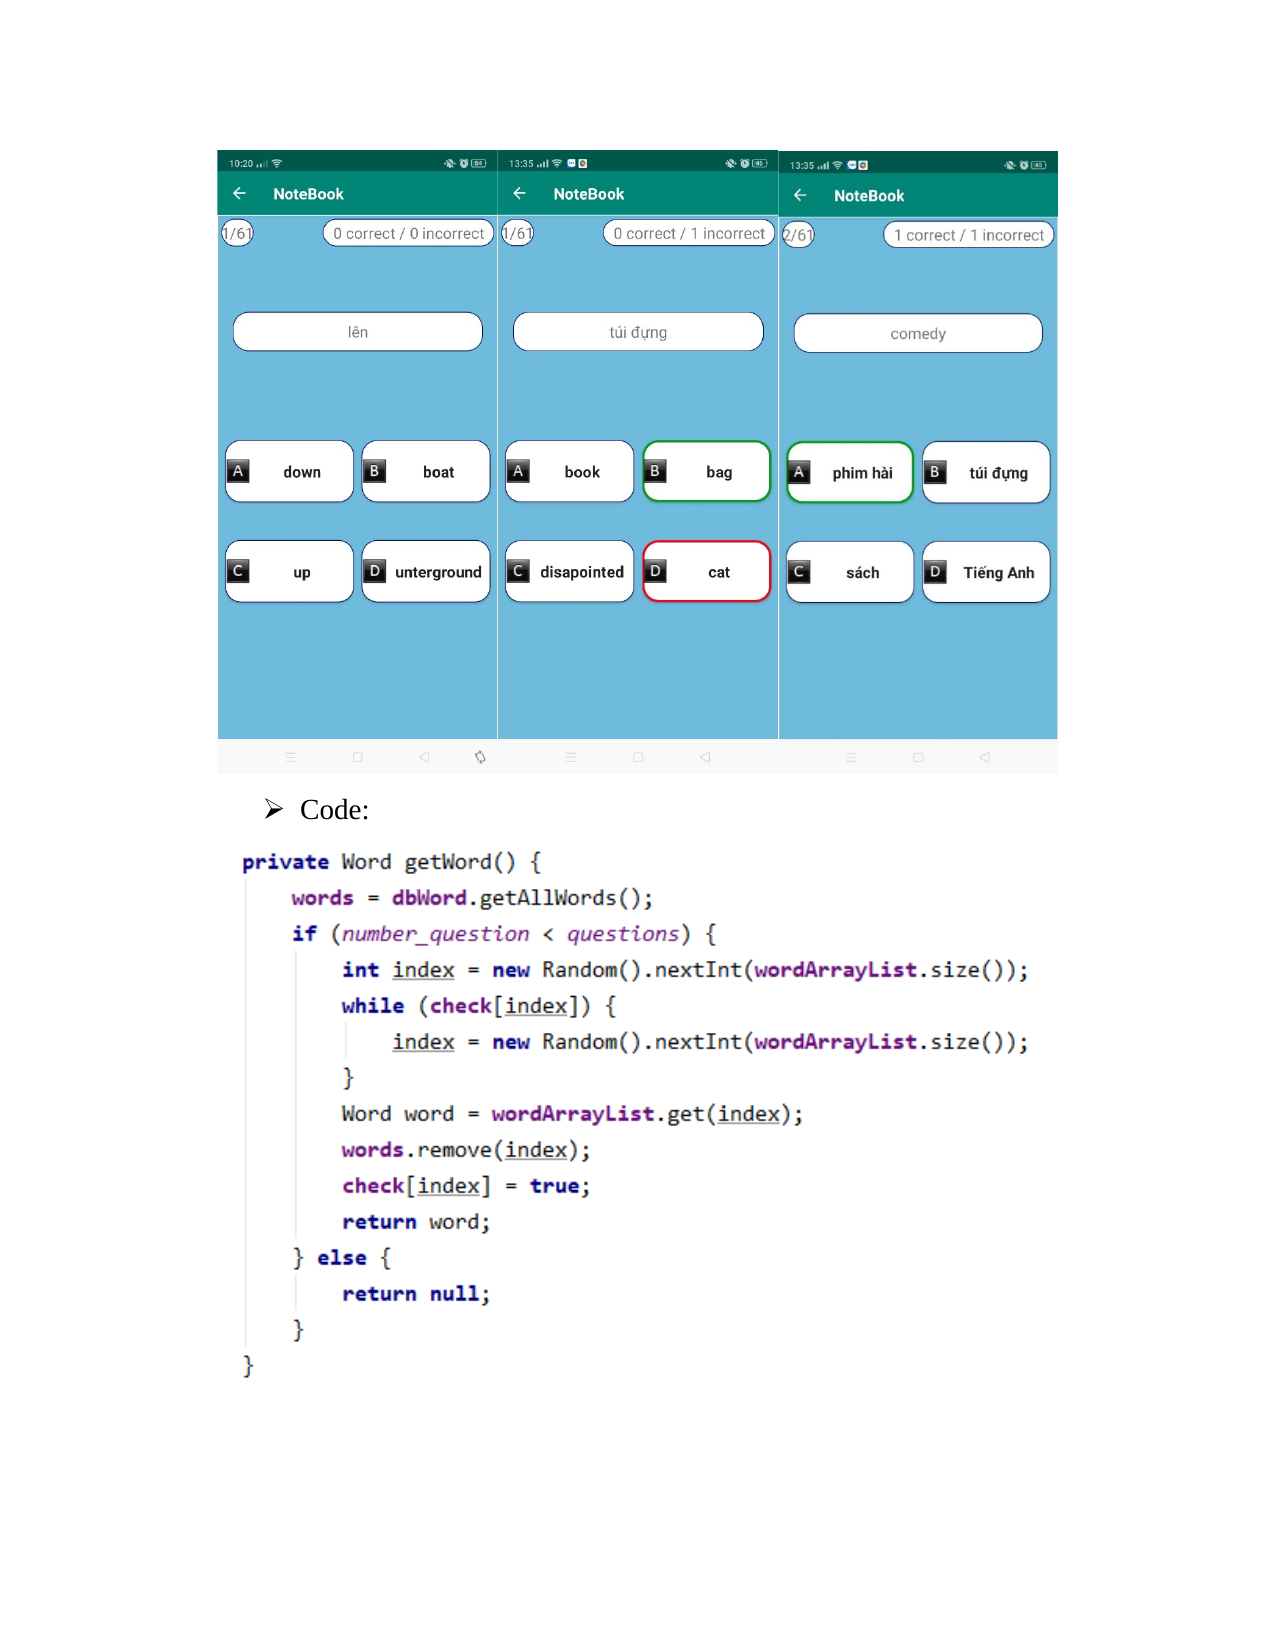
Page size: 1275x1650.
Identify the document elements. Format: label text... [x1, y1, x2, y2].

list Code: [262, 792, 1125, 825]
picture [225, 827, 1071, 1395]
picture [217, 150, 1058, 774]
